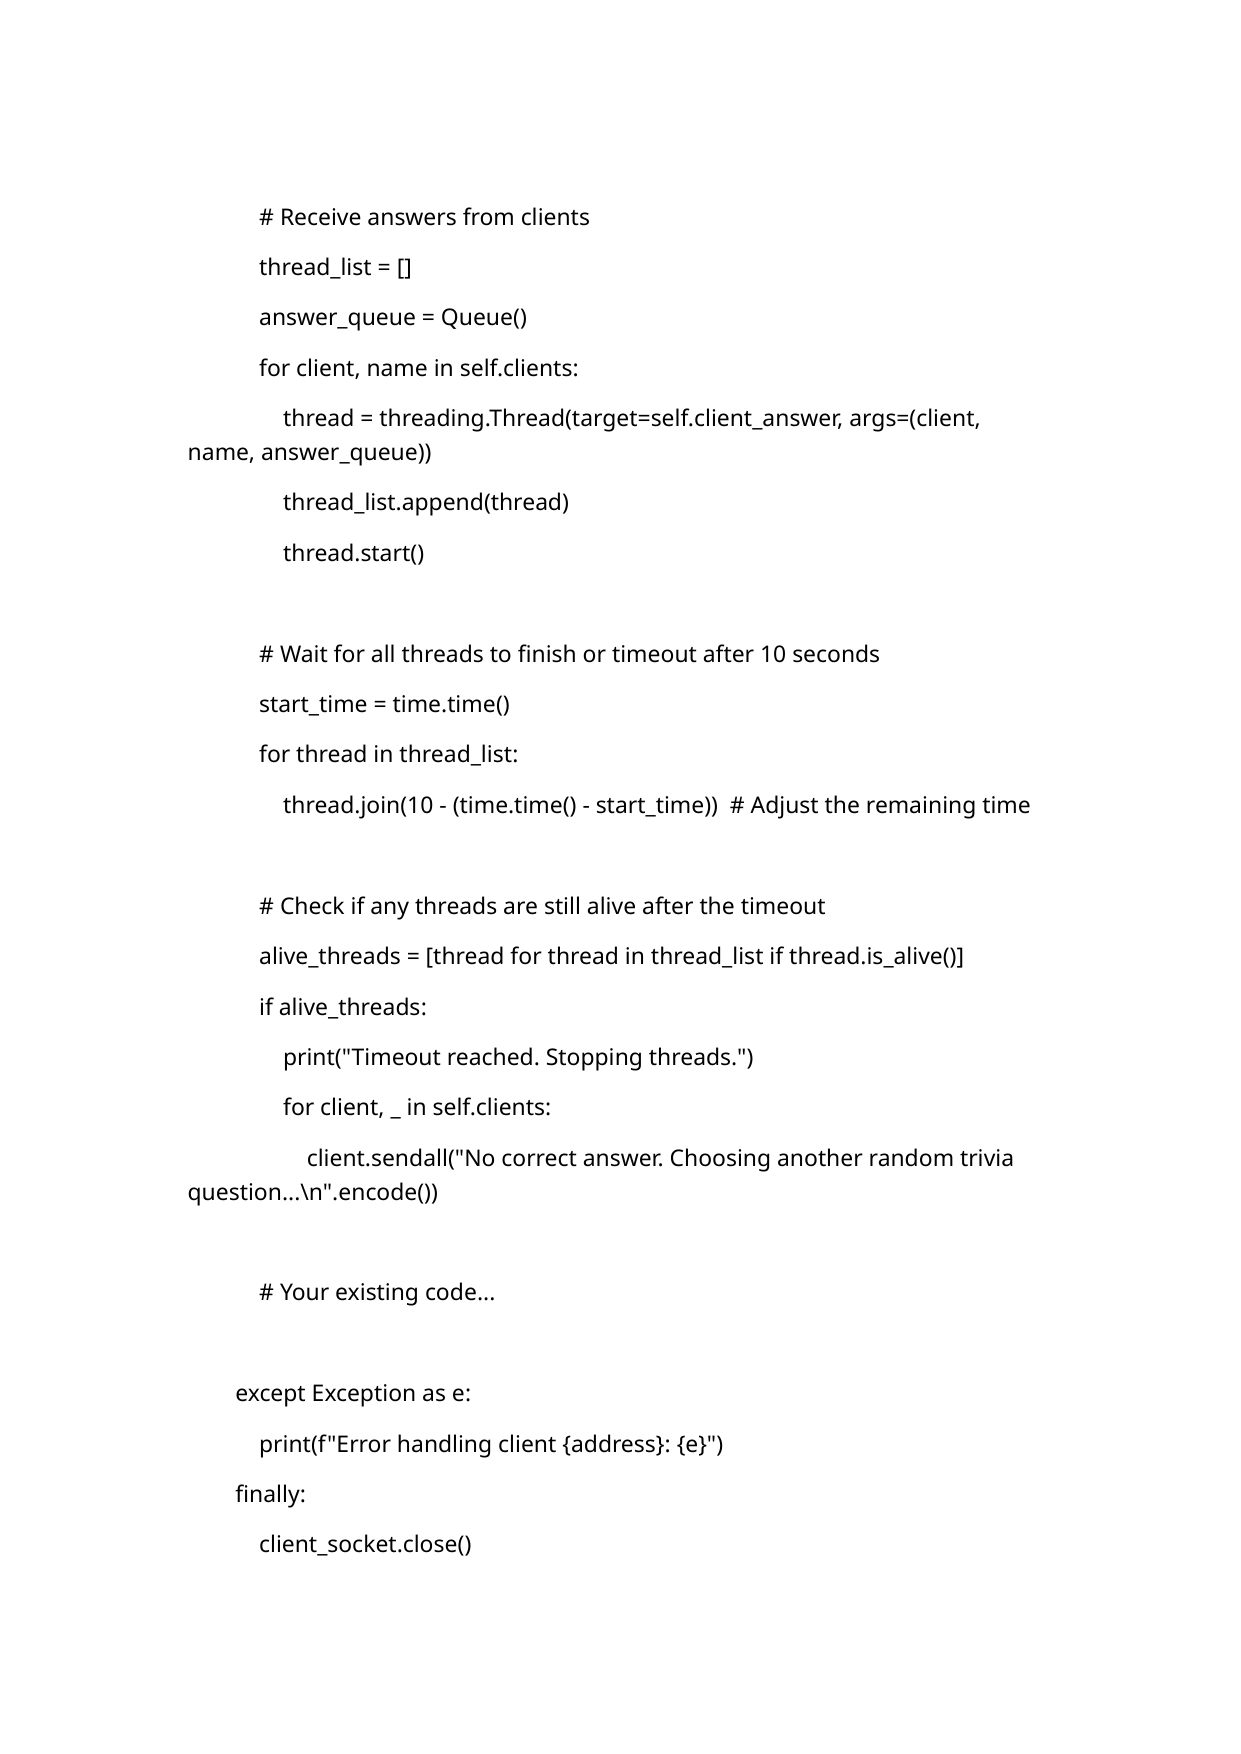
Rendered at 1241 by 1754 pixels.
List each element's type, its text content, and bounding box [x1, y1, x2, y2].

text # Your existing code... [187, 1276, 1053, 1307]
text client_socket.close() [187, 1528, 1053, 1559]
text thread.start() [187, 537, 1053, 568]
text if alive_threads: [187, 990, 1053, 1022]
text print(f"Error handling client {address}: {e}") [187, 1427, 1053, 1459]
text thread.join(10 - (time.time() - start_time)) # Adjust the remaining time [187, 789, 1053, 820]
text thread_list = [] [187, 251, 1053, 282]
text for client, _ in self.clients: [187, 1091, 1053, 1122]
text thread_list.append(thread) [187, 486, 1053, 517]
text # Check if any threads are still alive after the timeout [187, 889, 1053, 921]
text except Exception as e: [187, 1377, 1053, 1408]
text client.sendall("No correct answer. Choosing another random trivia question...\n".encode()) [187, 1142, 1053, 1207]
text alive_threads = [thread for thread in thread_list if thread.is_alive()] [187, 940, 1053, 971]
text thread = threading.Thread(target=self.client_answer, args=(client, name, answer_queue)) [187, 402, 1053, 467]
text print("Timeout reached. Stopping threads.") [187, 1041, 1053, 1072]
text # Wait for all threads to finish or timeout after 10 seconds [187, 637, 1053, 669]
text answer_queue = Queue() [187, 301, 1053, 332]
text # Receive answers from clients [187, 200, 1053, 232]
text finally: [187, 1478, 1053, 1509]
text for client, name in self.clients: [187, 352, 1053, 383]
text start_time = time.time() [187, 688, 1053, 719]
text for thread in thread_list: [187, 738, 1053, 769]
